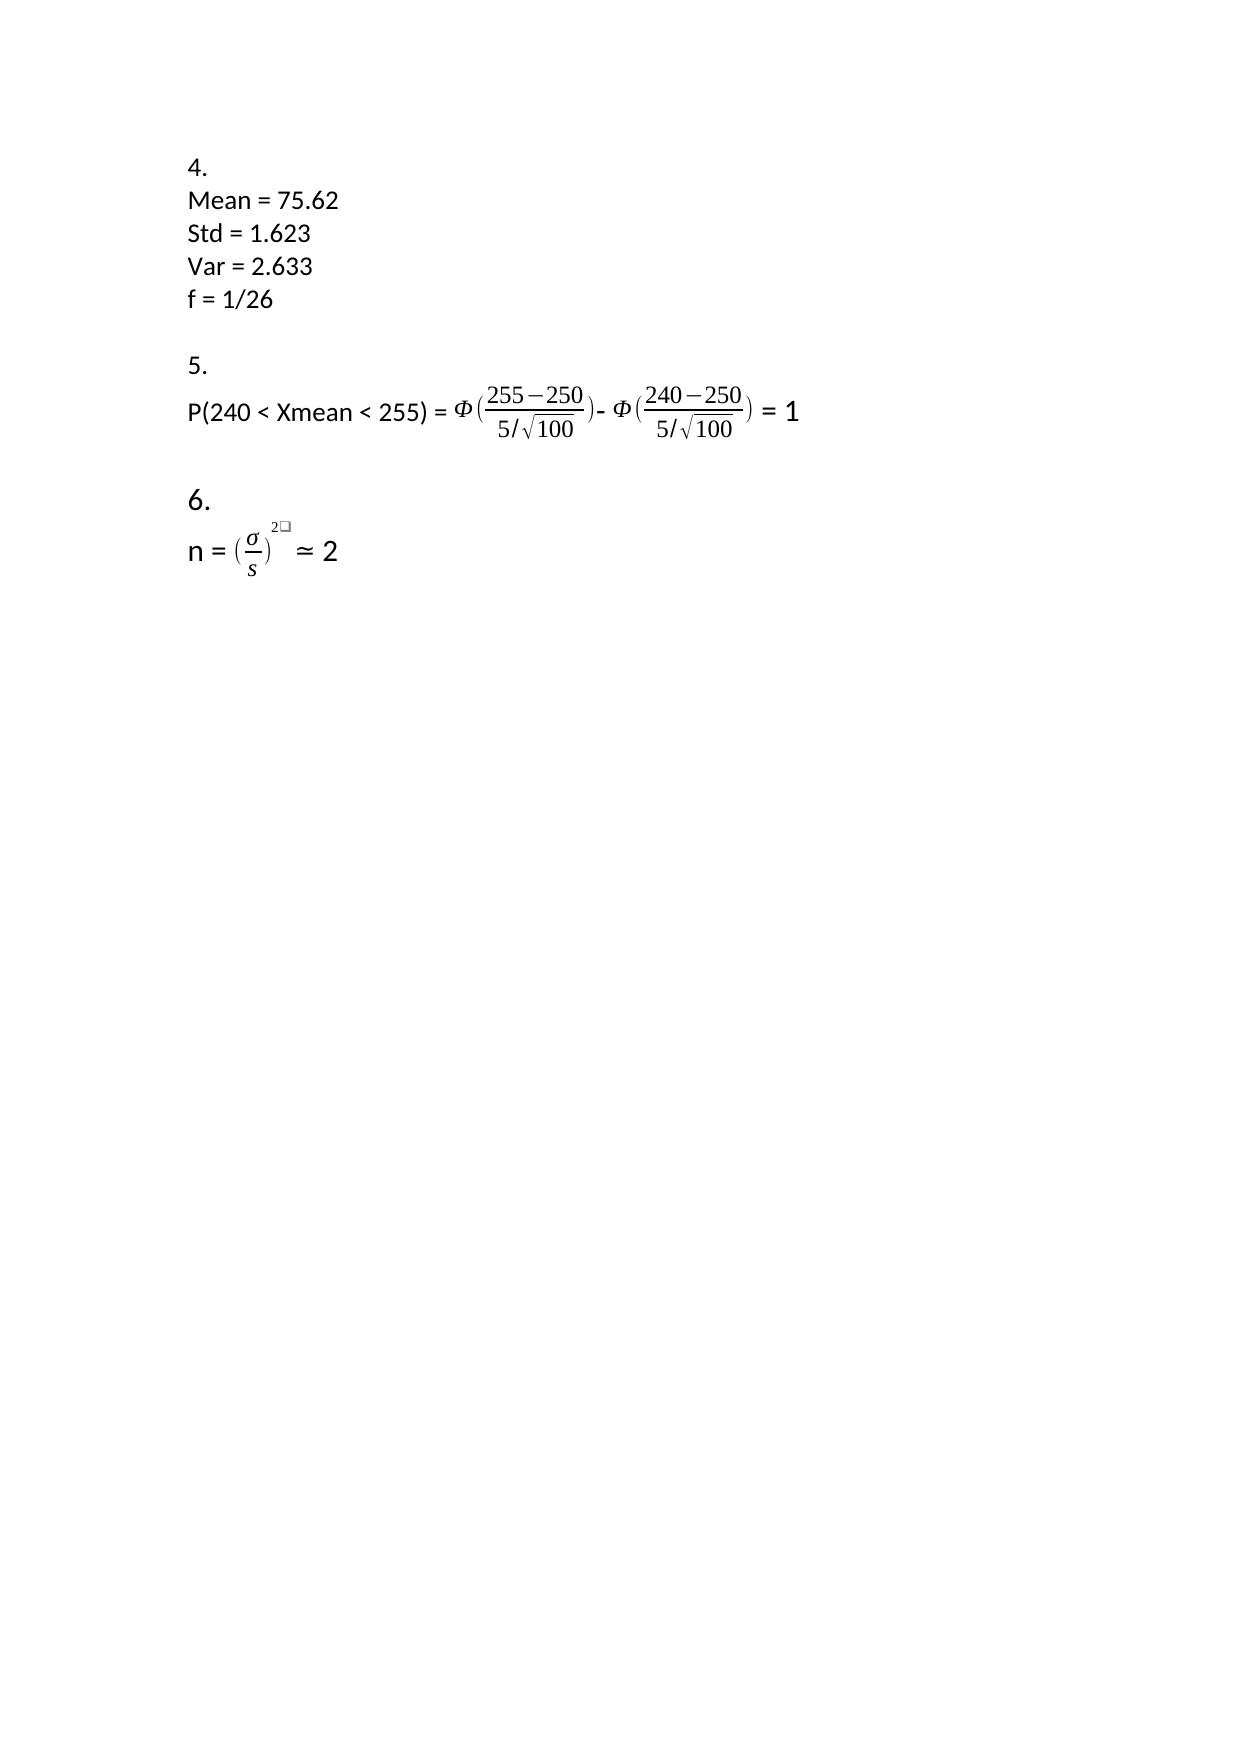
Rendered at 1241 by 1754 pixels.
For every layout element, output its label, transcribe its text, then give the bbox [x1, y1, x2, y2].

text Var = 2.633 [187, 249, 1053, 282]
text 5. [187, 348, 1053, 381]
text Std = 1.623 [187, 216, 1053, 249]
text Mean = 75.62 [187, 183, 1053, 216]
text P(240 < Xmean < 255) = - = 1 [187, 381, 1053, 442]
text f = 1/26 [187, 282, 1053, 315]
text 4. [187, 150, 1053, 183]
text 6. [187, 480, 1053, 518]
text n = 2 [187, 518, 1053, 581]
